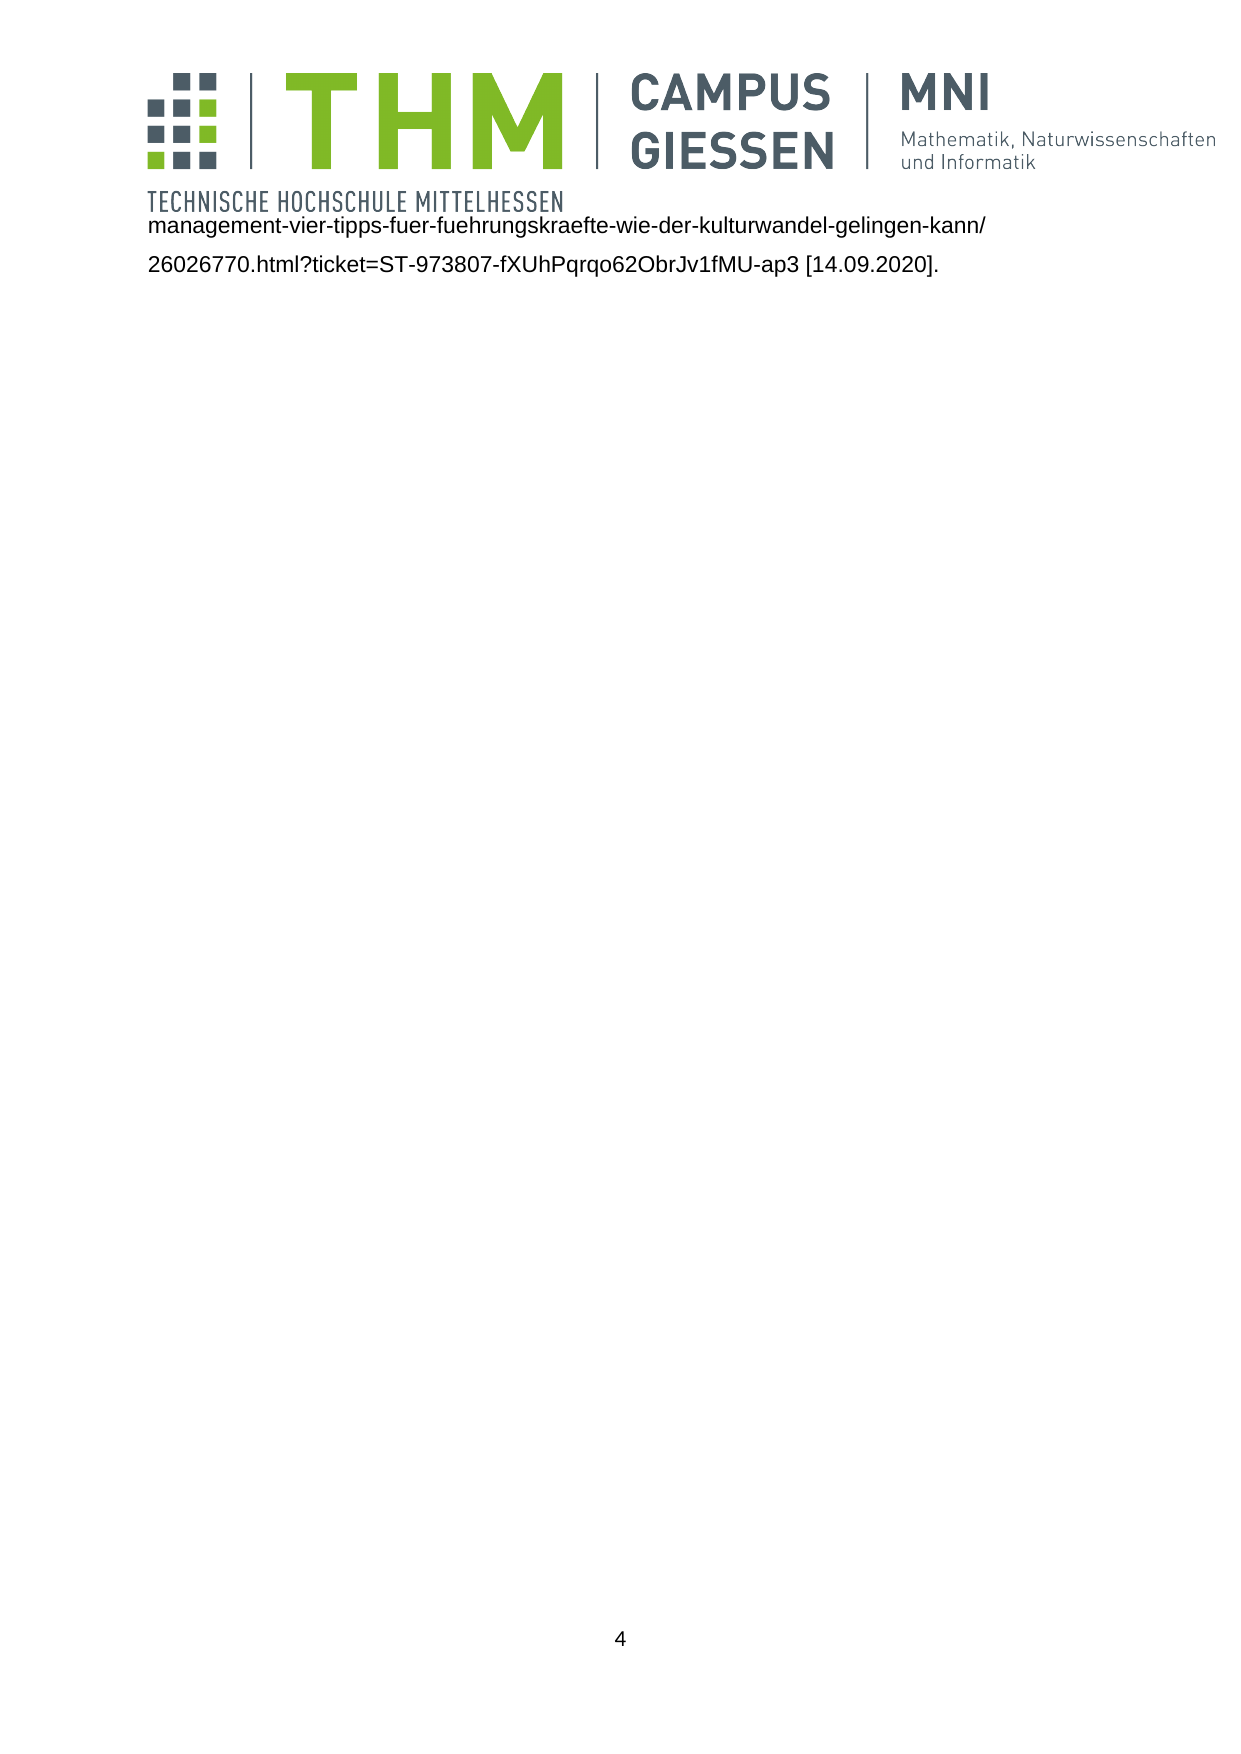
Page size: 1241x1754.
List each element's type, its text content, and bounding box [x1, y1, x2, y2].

picture [147, 73, 1215, 212]
